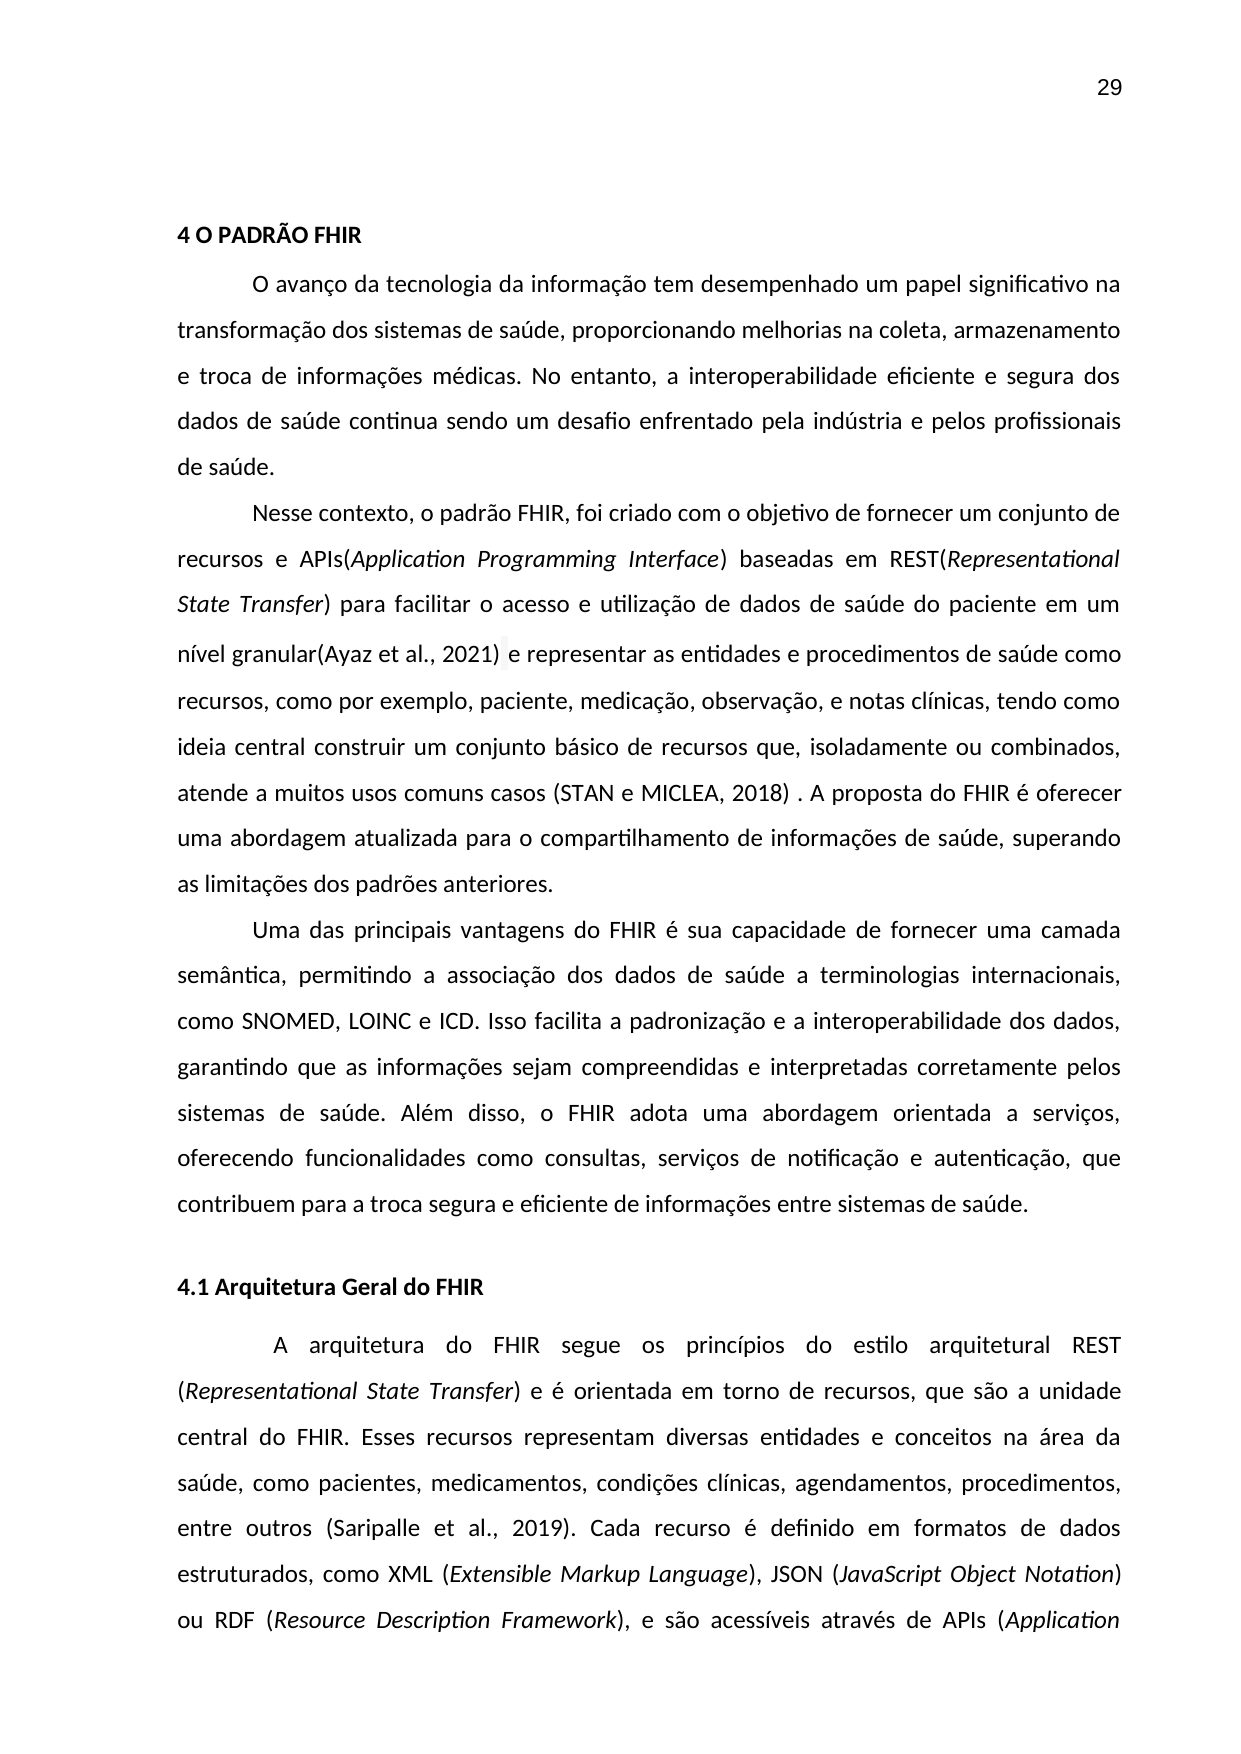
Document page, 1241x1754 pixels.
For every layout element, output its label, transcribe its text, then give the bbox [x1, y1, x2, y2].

subtitle 4 O PADRÃO FHIR [177, 219, 1122, 249]
subtitle 4.1 Arquitetura Geral do FHIR [177, 1271, 1122, 1302]
text O avanço da tecnologia da informação tem desempenhado um papel significativo na transformação dos sistemas de saúde, proporcionando melhorias na coleta, armazenamento e troca de informações médicas. No entanto, a interoperabilidade eficiente e segura dos dados de saúde continua sendo um desafio enfrentado pela indústria e pelos profissionais de saúde. [177, 268, 1122, 482]
text Nesse contexto, o padrão FHIR, foi criado com o objetivo de fornecer um conjunto de recursos e APIs(Application Programming Interface) baseadas em REST(Representational State Transfer) para facilitar o acesso e utilização de dados de saúde do paciente em um nível granular(Ayaz et al., 2021) e representar as entidades e procedimentos de saúde como recursos, como por exemplo, paciente, medicação, observação, e notas clínicas, tendo como ideia central construir um conjunto básico de recursos que, isoladamente ou combinados, atende a muitos usos comuns casos (STAN e MICLEA, 2018) . A proposta do FHIR é oferecer uma abordagem atualizada para o compartilhamento de informações de saúde, superando as limitações dos padrões anteriores. [177, 497, 1122, 899]
text Uma das principais vantagens do FHIR é sua capacidade de fornecer uma camada semântica, permitindo a associação dos dados de saúde a terminologias internacionais, como SNOMED, LOINC e ICD. Isso facilita a padronização e a interoperabilidade dos dados, garantindo que as informações sejam compreendidas e interpretadas corretamente pelos sistemas de saúde. Além disso, o FHIR adota uma abordagem orientada a serviços, oferecendo funcionalidades como consultas, serviços de notificação e autenticação, que contribuem para a troca segura e eficiente de informações entre sistemas de saúde. [177, 914, 1122, 1219]
